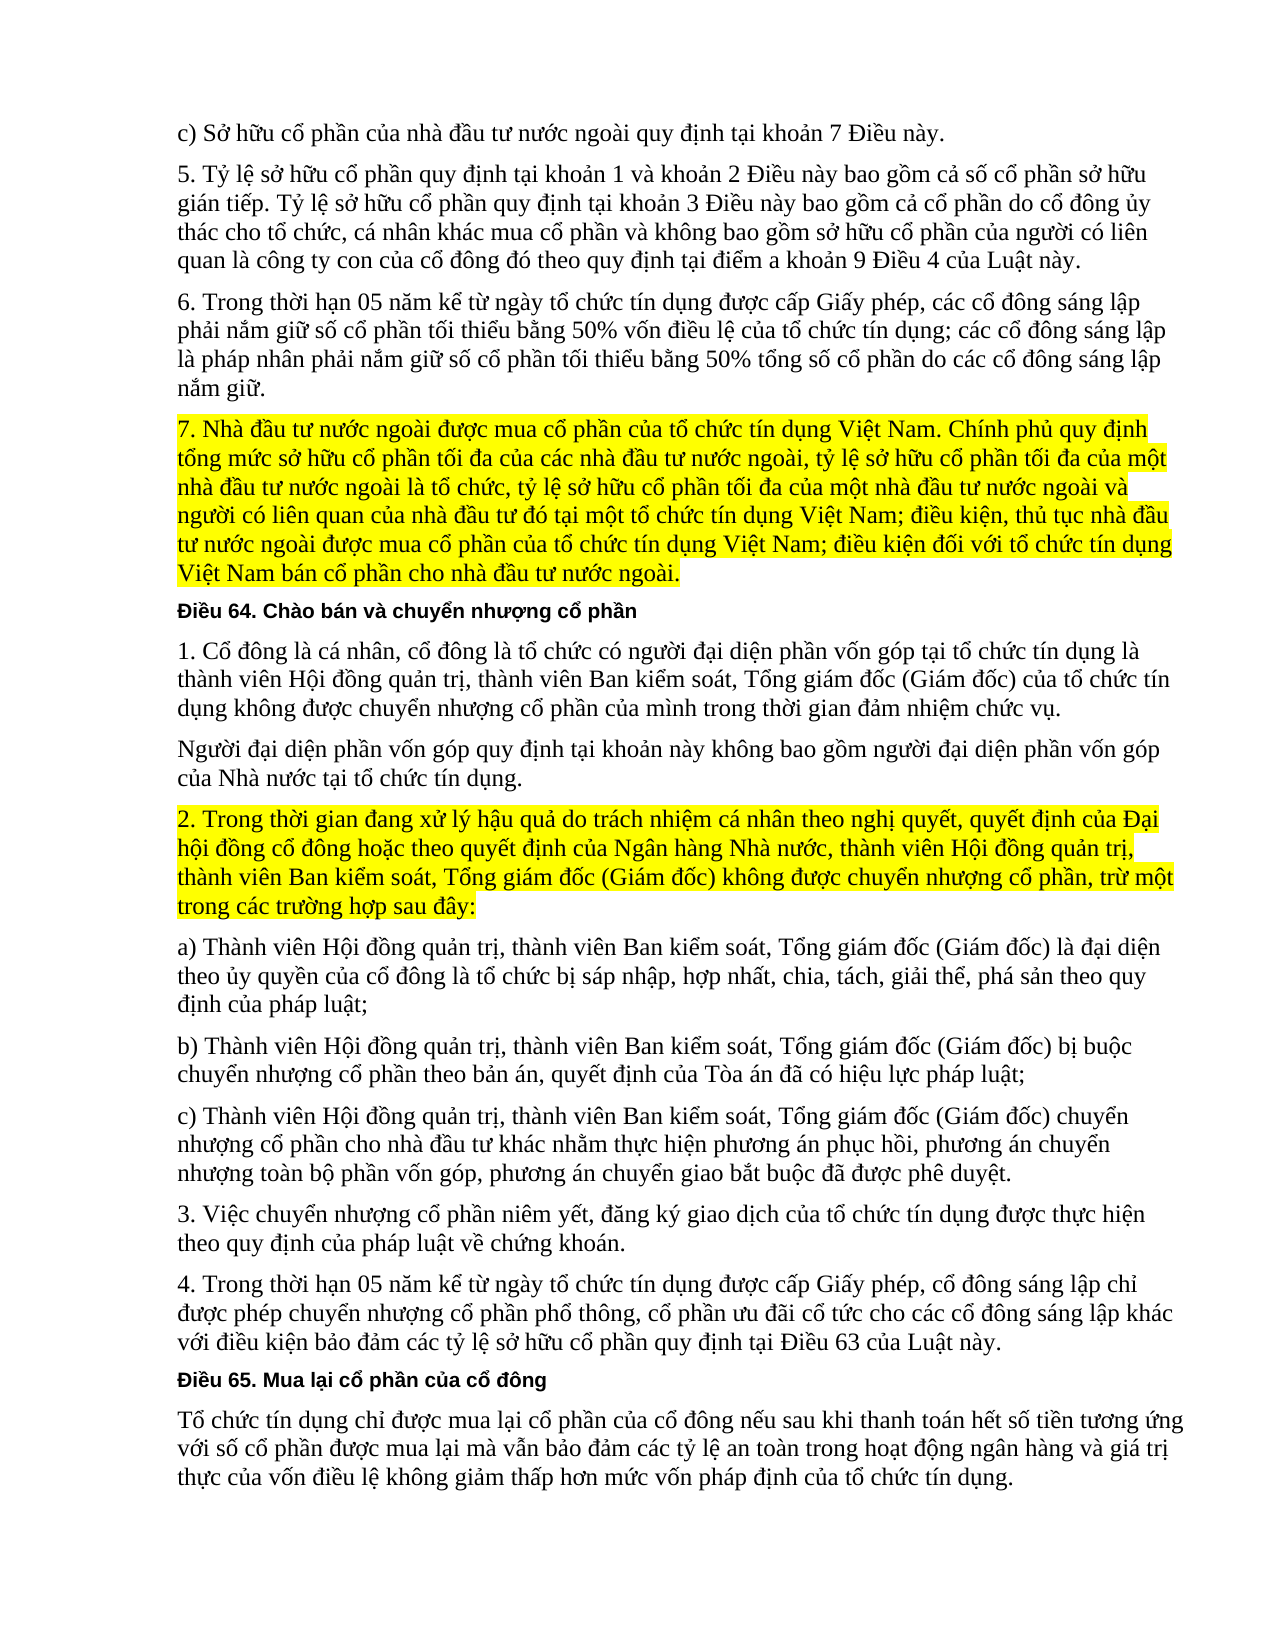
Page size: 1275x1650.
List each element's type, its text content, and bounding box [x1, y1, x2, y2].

text c) Sở hữu cổ phần của nhà đầu tư nước ngoài quy định tại khoản 7 Điều này. [177, 118, 1186, 147]
text 1. Cổ đông là cá nhân, cổ đông là tổ chức có người đại diện phần vốn góp tại tổ chức tín dụng là thành viên Hội đồng quản trị, thành viên Ban kiểm soát, Tổng giám đốc (Giám đốc) của tổ chức tín dụng không được chuyển nhượng cổ phần của mình trong thời gian đảm nhiệm chức vụ. [177, 636, 1186, 722]
text a) Thành viên Hội đồng quản trị, thành viên Ban kiểm soát, Tổng giám đốc (Giám đốc) là đại diện theo ủy quyền của cổ đông là tổ chức bị sáp nhập, hợp nhất, chia, tách, giải thể, phá sản theo quy định của pháp luật; [177, 932, 1186, 1018]
text 7. Nhà đầu tư nước ngoài được mua cổ phần của tổ chức tín dụng Việt Nam. Chính phủ quy định tổng mức sở hữu cổ phần tối đa của các nhà đầu tư nước ngoài, tỷ lệ sở hữu cổ phần tối đa của một nhà đầu tư nước ngoài là tổ chức, tỷ lệ sở hữu cổ phần tối đa của một nhà đầu tư nước ngoài và người có liên quan của nhà đầu tư đó tại một tổ chức tín dụng Việt Nam; điều kiện, thủ tục nhà đầu tư nước ngoài được mua cổ phần của tổ chức tín dụng Việt Nam; điều kiện đối với tổ chức tín dụng Việt Nam bán cổ phần cho nhà đầu tư nước ngoài. [680, 414, 1186, 587]
subtitle Điều 64. Chào bán và chuyển nhượng cổ phần [177, 599, 1186, 623]
text b) Thành viên Hội đồng quản trị, thành viên Ban kiểm soát, Tổng giám đốc (Giám đốc) bị buộc chuyển nhượng cổ phần theo bản án, quyết định của Tòa án đã có hiệu lực pháp luật; [177, 1031, 1186, 1088]
text 2. Trong thời gian đang xử lý hậu quả do trách nhiệm cá nhân theo nghị quyết, quyết định của Đại hội đồng cổ đông hoặc theo quyết định của Ngân hàng Nhà nước, thành viên Hội đồng quản trị, thành viên Ban kiểm soát, Tổng giám đốc (Giám đốc) không được chuyển nhượng cổ phần, trừ một trong các trường hợp sau đây: [177, 804, 1186, 919]
text 5. Tỷ lệ sở hữu cổ phần quy định tại khoản 1 và khoản 2 Điều này bao gồm cả số cổ phần sở hữu gián tiếp. Tỷ lệ sở hữu cổ phần quy định tại khoản 3 Điều này bao gồm cả cổ phần do cổ đông ủy thác cho tổ chức, cá nhân khác mua cổ phần và không bao gồm sở hữu cổ phần của người có liên quan là công ty con của cổ đông đó theo quy định tại điểm a khoản 9 Điều 4 của Luật này. [177, 159, 1186, 274]
text Người đại diện phần vốn góp quy định tại khoản này không bao gồm người đại diện phần vốn góp của Nhà nước tại tổ chức tín dụng. [177, 734, 1186, 792]
text 4. Trong thời hạn 05 năm kể từ ngày tổ chức tín dụng được cấp Giấy phép, cổ đông sáng lập chỉ được phép chuyển nhượng cổ phần phổ thông, cổ phần ưu đãi cổ tức cho các cổ đông sáng lập khác với điều kiện bảo đảm các tỷ lệ sở hữu cổ phần quy định tại Điều 63 của Luật này. [177, 1269, 1186, 1356]
subtitle Điều 65. Mua lại cổ phần của cổ đông [177, 1368, 1186, 1392]
text 3. Việc chuyển nhượng cổ phần niêm yết, đăng ký giao dịch của tổ chức tín dụng được thực hiện theo quy định của pháp luật về chứng khoán. [177, 1199, 1186, 1257]
text c) Thành viên Hội đồng quản trị, thành viên Ban kiểm soát, Tổng giám đốc (Giám đốc) chuyển nhượng cổ phần cho nhà đầu tư khác nhằm thực hiện phương án phục hồi, phương án chuyển nhượng toàn bộ phần vốn góp, phương án chuyển giao bắt buộc đã được phê duyệt. [177, 1101, 1186, 1187]
text 6. Trong thời hạn 05 năm kể từ ngày tổ chức tín dụng được cấp Giấy phép, các cổ đông sáng lập phải nắm giữ số cổ phần tối thiểu bằng 50% vốn điều lệ của tổ chức tín dụng; các cổ đông sáng lập là pháp nhân phải nắm giữ số cổ phần tối thiểu bằng 50% tổng số cổ phần do các cổ đông sáng lập nắm giữ. [177, 287, 1186, 402]
text Tổ chức tín dụng chỉ được mua lại cổ phần của cổ đông nếu sau khi thanh toán hết số tiền tương ứng với số cổ phần được mua lại mà vẫn bảo đảm các tỷ lệ an toàn trong hoạt động ngân hàng và giá trị thực của vốn điều lệ không giảm thấp hơn mức vốn pháp định của tổ chức tín dụng. [177, 1405, 1186, 1491]
